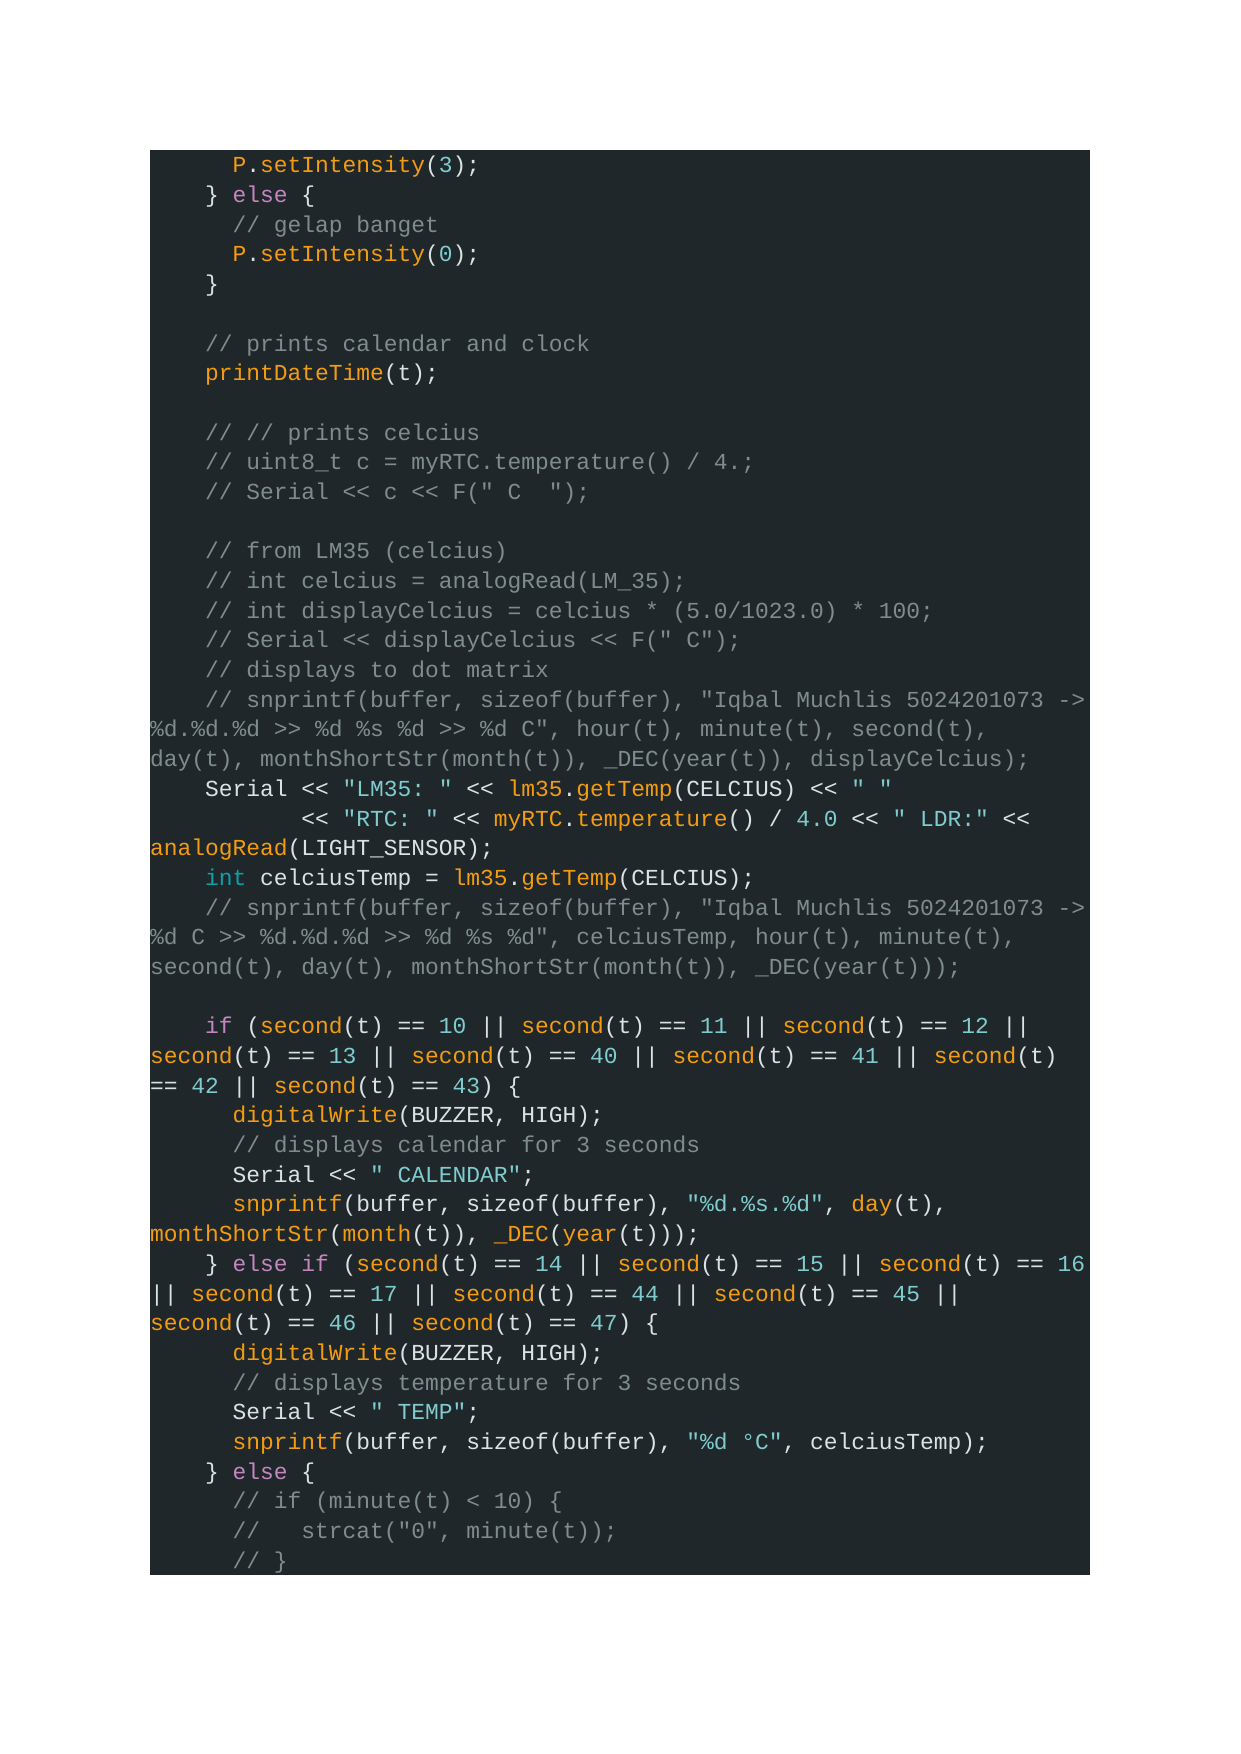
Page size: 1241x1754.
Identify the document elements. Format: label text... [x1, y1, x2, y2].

text digitalWrite(BUZZER, HIGH); [150, 1100, 1090, 1130]
text // displays calendar for 3 seconds [150, 1130, 1090, 1159]
text // snprintf(buffer, sizeof(buffer), "Iqbal Muchlis 5024201073 -> %d C >> %d.%d.%d >> %d %s %d", celciusTemp, hour(t), minute(t), second(t), day(t), monthShortStr(month(t)), _DEC(year(t))); [150, 892, 1090, 981]
text snprintf(buffer, sizeof(buffer), "%d.%s.%d", day(t), monthShortStr(month(t)), _DEC(year(t))); [150, 1189, 1090, 1248]
text } [150, 269, 1090, 298]
text Serial << " TEMP"; [150, 1397, 1090, 1427]
text if (second(t) == 10 || second(t) == 11 || second(t) == 12 || second(t) == 13 || second(t) == 40 || second(t) == 41 || second(t) == 42 || second(t) == 43) { [150, 1011, 1090, 1100]
text // if (minute(t) < 10) { [150, 1486, 1090, 1516]
text } else { [150, 1456, 1090, 1486]
text P.setIntensity(3); [150, 150, 1090, 180]
text // // prints celcius [150, 417, 1090, 447]
text // } [150, 1545, 1090, 1575]
text // int celcius = analogRead(LM_35); [150, 566, 1090, 595]
text // from LM35 (celcius) [150, 536, 1090, 566]
text // snprintf(buffer, sizeof(buffer), "Iqbal Muchlis 5024201073 -> %d.%d.%d >> %d %s %d >> %d C", hour(t), minute(t), second(t), day(t), monthShortStr(month(t)), _DEC(year(t)), displayCelcius); [150, 684, 1090, 773]
text } else if (second(t) == 14 || second(t) == 15 || second(t) == 16 || second(t) == 17 || second(t) == 44 || second(t) == 45 || second(t) == 46 || second(t) == 47) { [150, 1248, 1090, 1337]
text // int displayCelcius = celcius * (5.0/1023.0) * 100; [150, 595, 1090, 625]
text snprintf(buffer, sizeof(buffer), "%d °C", celciusTemp); [150, 1427, 1090, 1456]
text // displays to dot matrix [150, 655, 1090, 684]
text // displays temperature for 3 seconds [150, 1367, 1090, 1397]
text // gelap banget [150, 209, 1090, 239]
text // prints calendar and clock [150, 328, 1090, 358]
text // Serial << c << F(" C "); [150, 477, 1090, 506]
text digitalWrite(BUZZER, HIGH); [150, 1337, 1090, 1367]
text } else { [150, 180, 1090, 209]
text // Serial << displayCelcius << F(" C"); [150, 625, 1090, 655]
text Serial << "LM35: " << lm35.getTemp(CELCIUS) << " " [150, 773, 1090, 803]
text Serial << " CALENDAR"; [150, 1159, 1090, 1189]
text // strcat("0", minute(t)); [150, 1516, 1090, 1545]
text // uint8_t c = myRTC.temperature() / 4.; [150, 447, 1090, 477]
text P.setIntensity(0); [150, 239, 1090, 269]
text << "RTC: " << myRTC.temperature() / 4.0 << " LDR:" << analogRead(LIGHT_SENSOR); [150, 803, 1090, 862]
text int celciusTemp = lm35.getTemp(CELCIUS); [150, 862, 1090, 892]
text printDateTime(t); [150, 358, 1090, 387]
